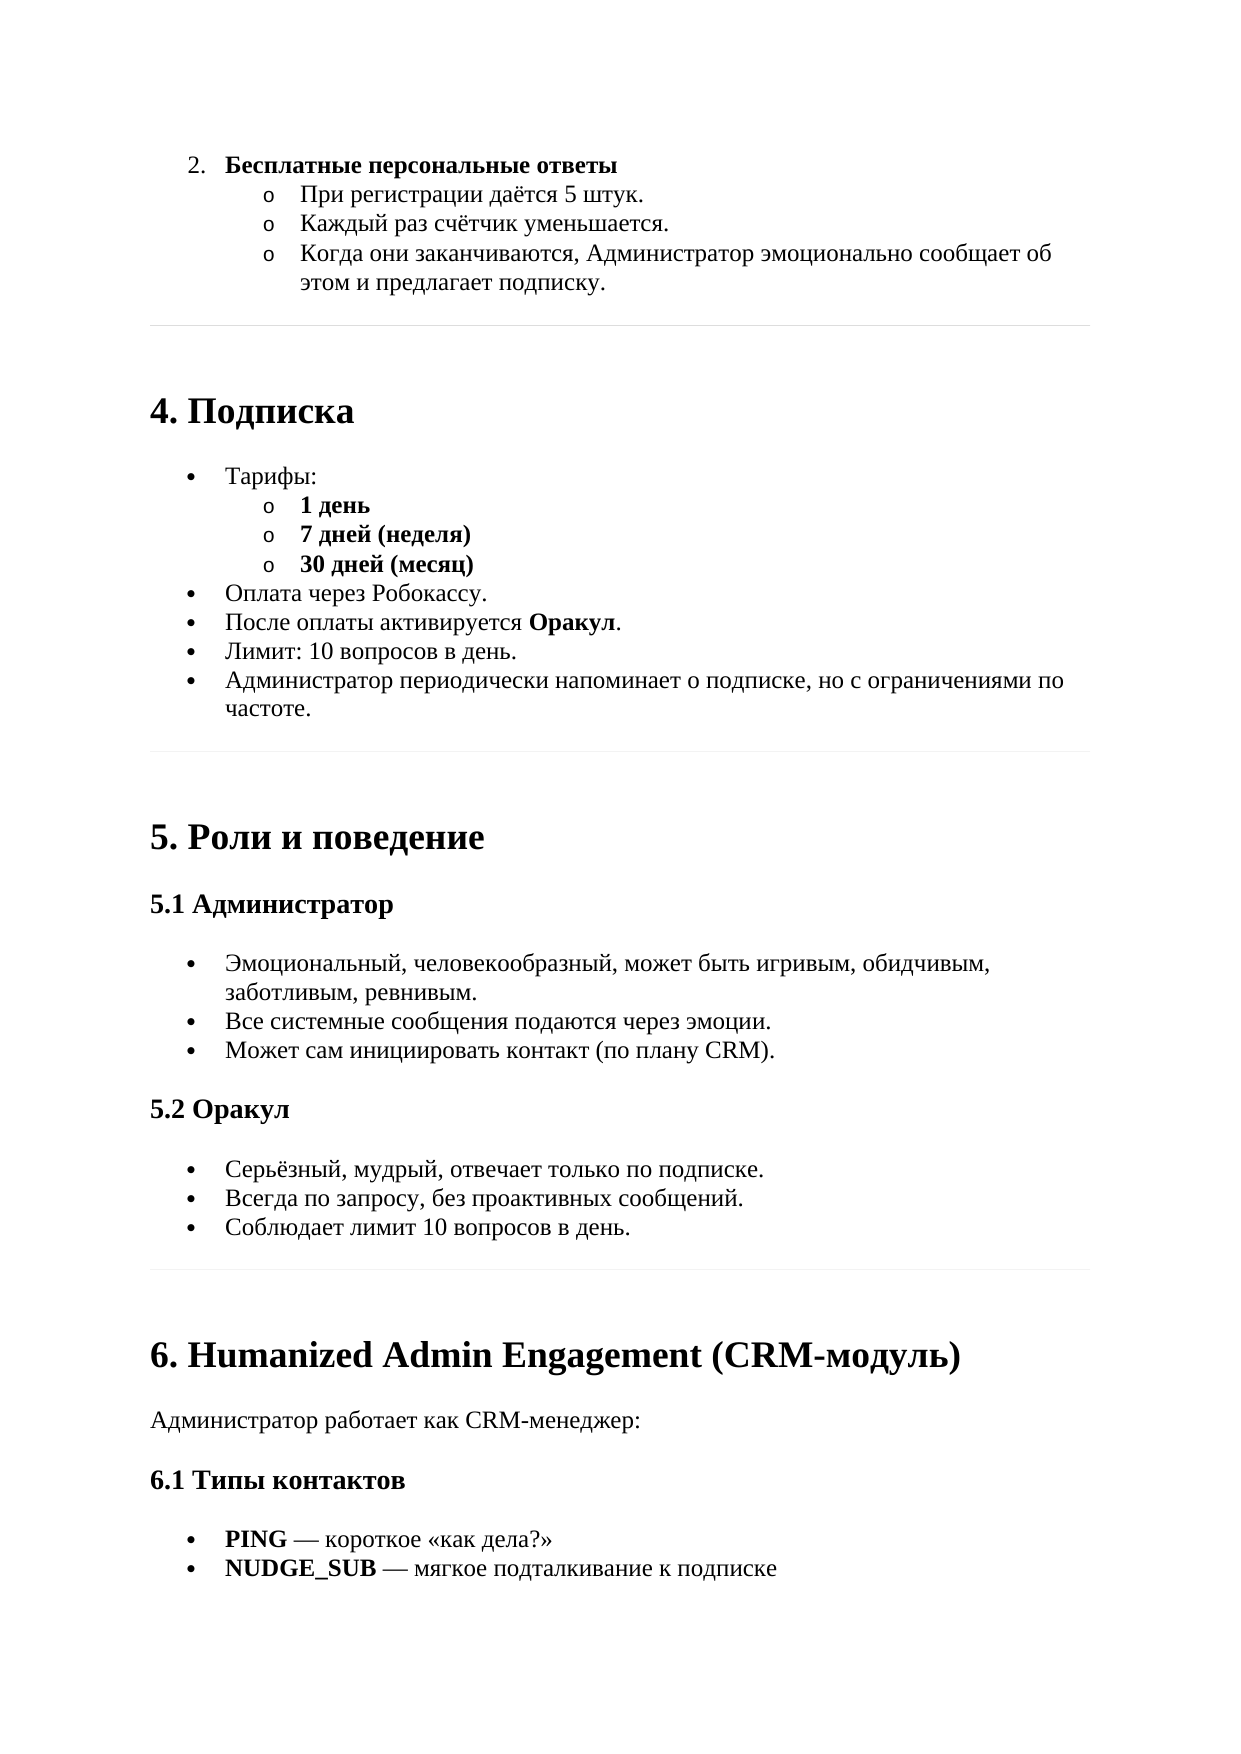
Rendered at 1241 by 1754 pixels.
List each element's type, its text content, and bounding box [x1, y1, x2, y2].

list Лимит: 10 вопросов в день. [187, 636, 1090, 665]
list Соблюдает лимит 10 вопросов в день. [187, 1212, 1090, 1240]
list Всегда по запросу, без проактивных сообщений. [187, 1183, 1090, 1212]
text Администратор работает как CRM-менеджер: [150, 1405, 1090, 1434]
list 1 день [262, 490, 1090, 519]
text 5.1 Администратор [150, 887, 1090, 919]
list 7 дней (неделя) [262, 519, 1090, 549]
list Когда они заканчиваются, Администратор эмоционально сообщает об этом и предлагает подписку. [262, 238, 1090, 296]
list PING — короткое «как дела?» [187, 1524, 1090, 1553]
list Серьёзный, мудрый, отвечает только по подписке. [187, 1154, 1090, 1183]
list При регистрации даётся 5 штук. [262, 179, 1090, 208]
text 6. Humanized Admin Engagement (CRM-модуль) [150, 1333, 1090, 1376]
list Оплата через Робокассу. [187, 578, 1090, 607]
text 5.2 Оракул [150, 1093, 1090, 1125]
list Администратор периодически напоминает о подписке, но с ограничениями по частоте. [187, 665, 1090, 722]
list Все системные сообщения подаются через эмоции. [187, 1006, 1090, 1035]
text 4. Подписка [150, 389, 1090, 432]
text 6.1 Типы контактов [150, 1463, 1090, 1495]
list Тарифы: [187, 461, 1090, 490]
list 30 дней (месяц) [262, 549, 1090, 578]
list Может сам инициировать контакт (по плану CRM). [187, 1035, 1090, 1063]
list Эмоциональный, человекообразный, может быть игривым, обидчивым, заботливым, ревнивым. [187, 948, 1090, 1006]
list После оплаты активируется Оракул. [187, 607, 1090, 636]
list Бесплатные персональные ответы [187, 150, 1090, 179]
list NUDGE_SUB — мягкое подталкивание к подписке [187, 1553, 1090, 1582]
text 5. Роли и поведение [150, 814, 1090, 858]
list Каждый раз счётчик уменьшается. [262, 208, 1090, 238]
